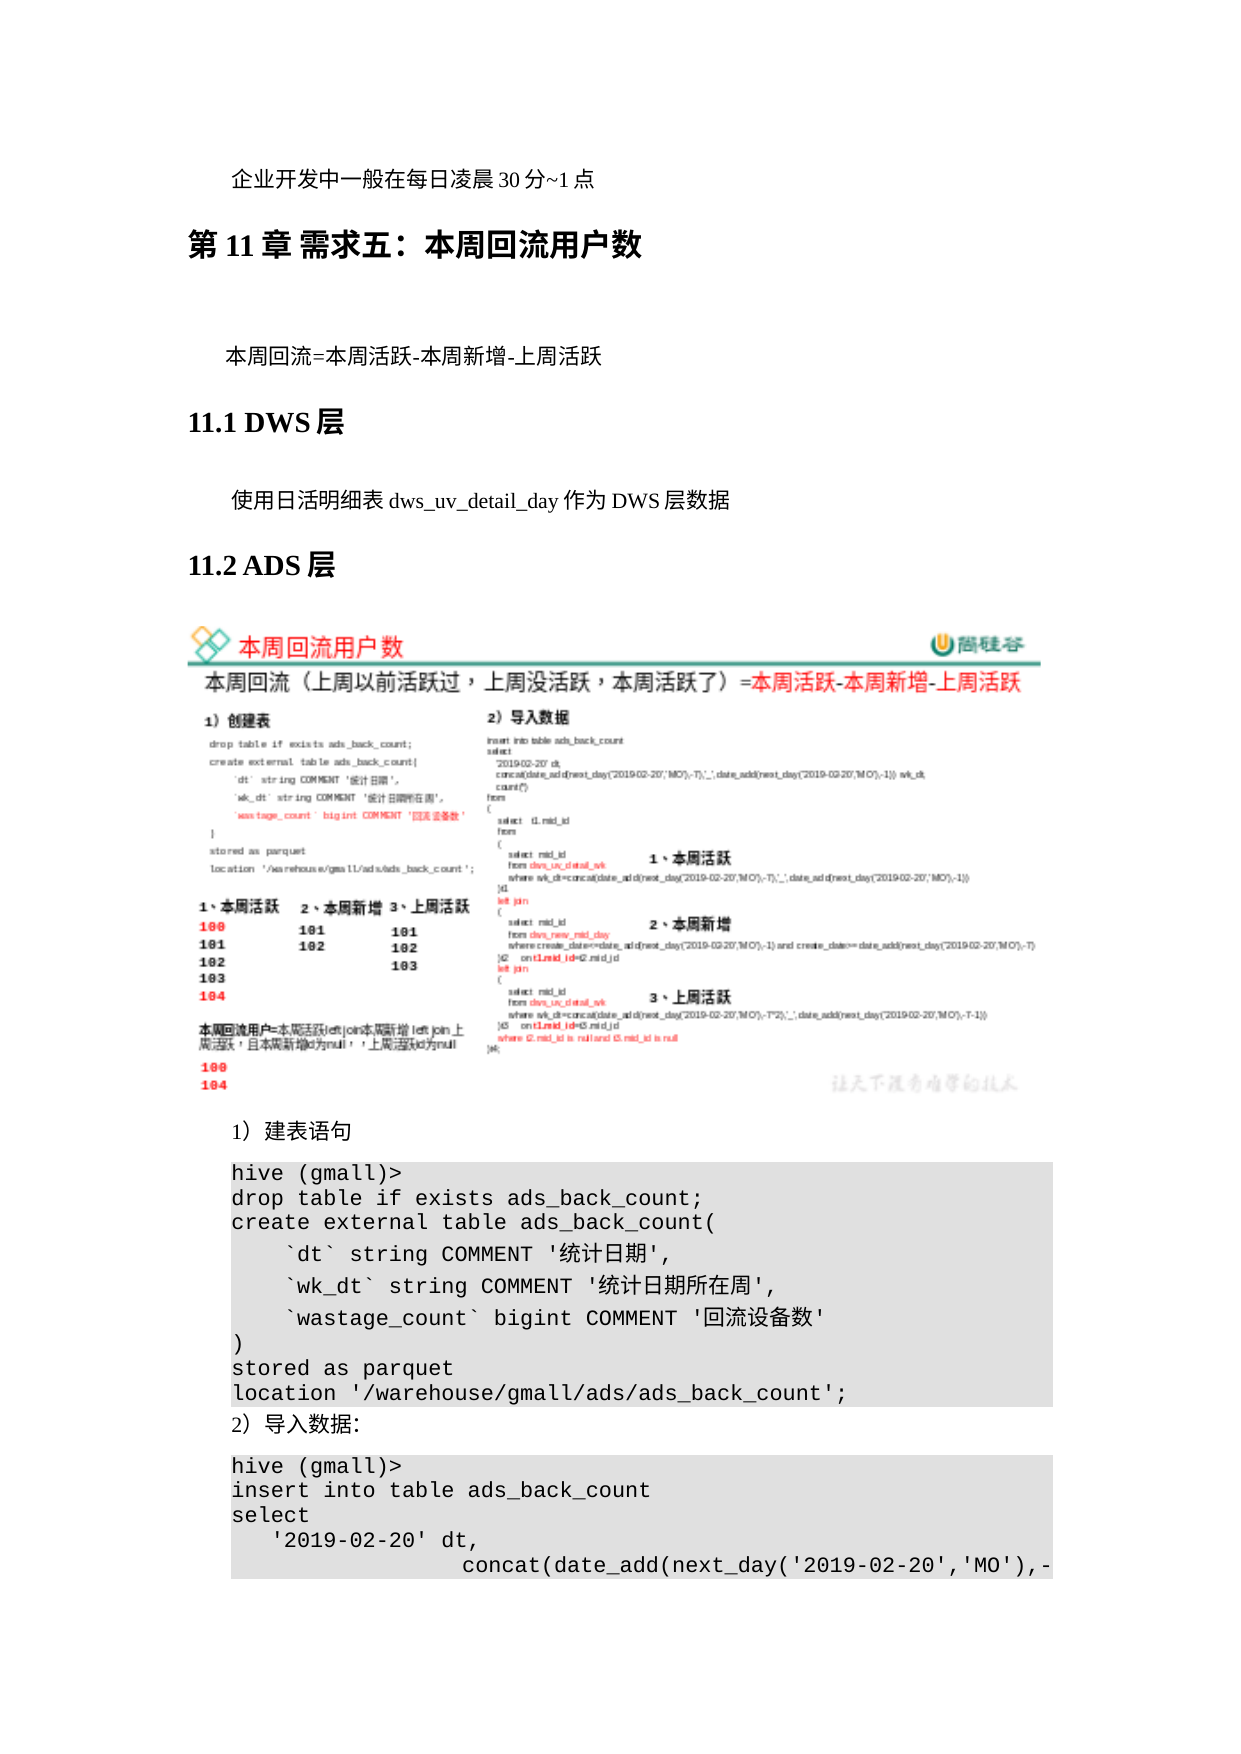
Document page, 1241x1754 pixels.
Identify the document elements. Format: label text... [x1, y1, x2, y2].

text hive (gmall)> [231, 1162, 1053, 1187]
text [231, 1554, 1053, 1579]
text 2）导入数据： [187, 1407, 1053, 1439]
text 1）建表语句 [187, 1113, 1053, 1146]
text ) [231, 1332, 1053, 1357]
text select [231, 1504, 1053, 1529]
text insert into table ads_back_count [231, 1480, 1053, 1504]
text location '/warehouse/gmall/ads/ads_back_count'; [231, 1382, 1053, 1407]
text `wk_dt` string COMMENT '统计日期所在周', [231, 1268, 1053, 1300]
text `dt` string COMMENT '统计日期', [231, 1236, 1053, 1268]
subtitle 11.1 DWS层 [187, 387, 1053, 452]
text 使用日活明细表dws_uv_detail_day作为DWS层数据 [187, 482, 1053, 515]
text drop table if exists ads_back_count; [231, 1187, 1053, 1211]
text '2019-02-20' dt, [231, 1529, 1053, 1554]
text `wastage_count` bigint COMMENT '回流设备数' [231, 1300, 1053, 1332]
text hive (gmall)> [231, 1455, 1053, 1480]
text 本周回流=本周活跃-本周新增-上周活跃 [187, 338, 1053, 371]
subtitle 11.2 ADS层 [187, 531, 1053, 596]
text stored as parquet [231, 1357, 1053, 1382]
subtitle 第11章 需求五：本周回流用户数 [187, 210, 1053, 275]
text create external table ads_back_count( [231, 1211, 1053, 1236]
text 企业开发中一般在每日凌晨30分~1点 [187, 162, 1053, 194]
